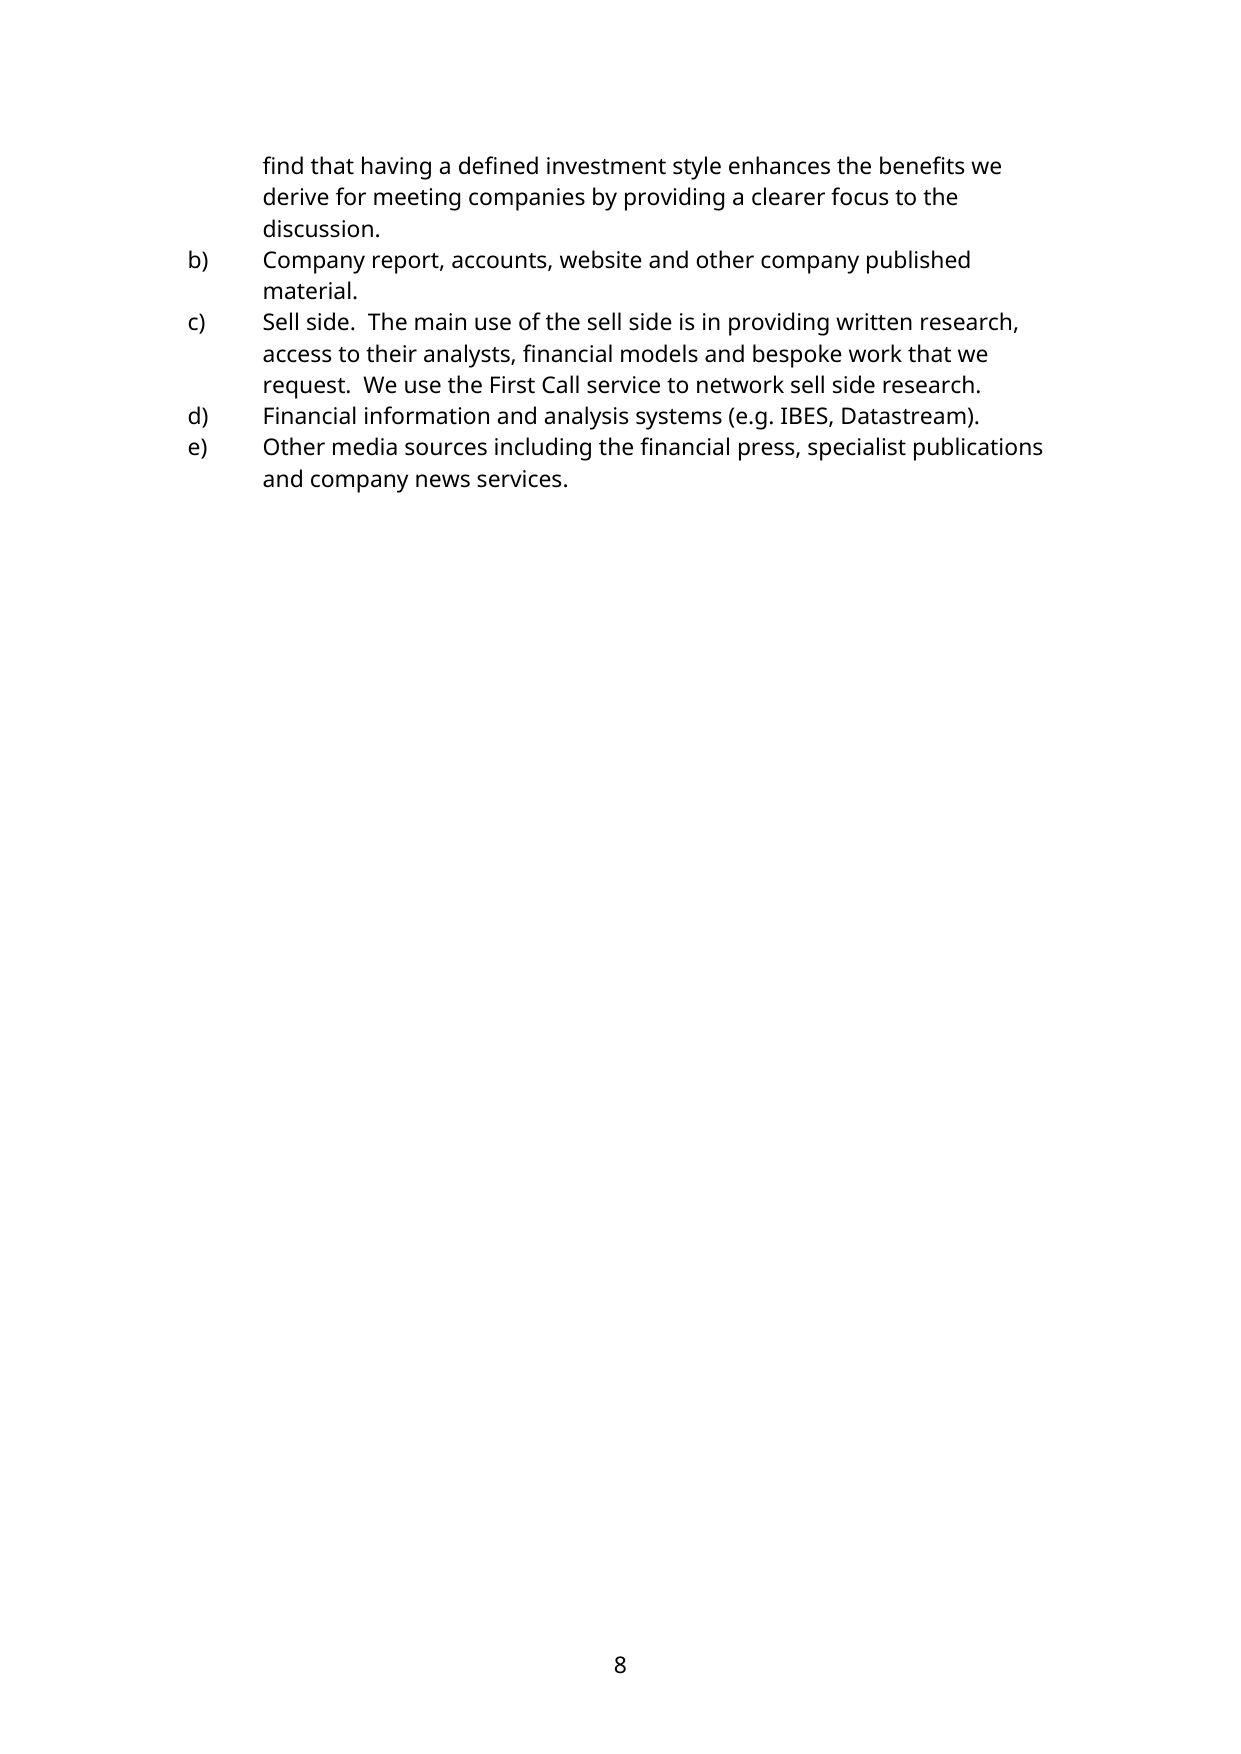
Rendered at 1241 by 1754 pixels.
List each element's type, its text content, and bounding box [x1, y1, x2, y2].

list Other media sources including the financial press, specialist publications and company news services. [187, 431, 1053, 494]
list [187, 150, 1053, 244]
list Company report, accounts, website and other company published material. [187, 244, 1053, 306]
list Sell side. The main use of the sell side is in providing written research, access to their analysts, financial models and bespoke work that we request. We use the First Call service to network sell side research. [187, 306, 1053, 400]
list Financial information and analysis systems (e.g. IBES, Datastream). [187, 400, 1053, 431]
